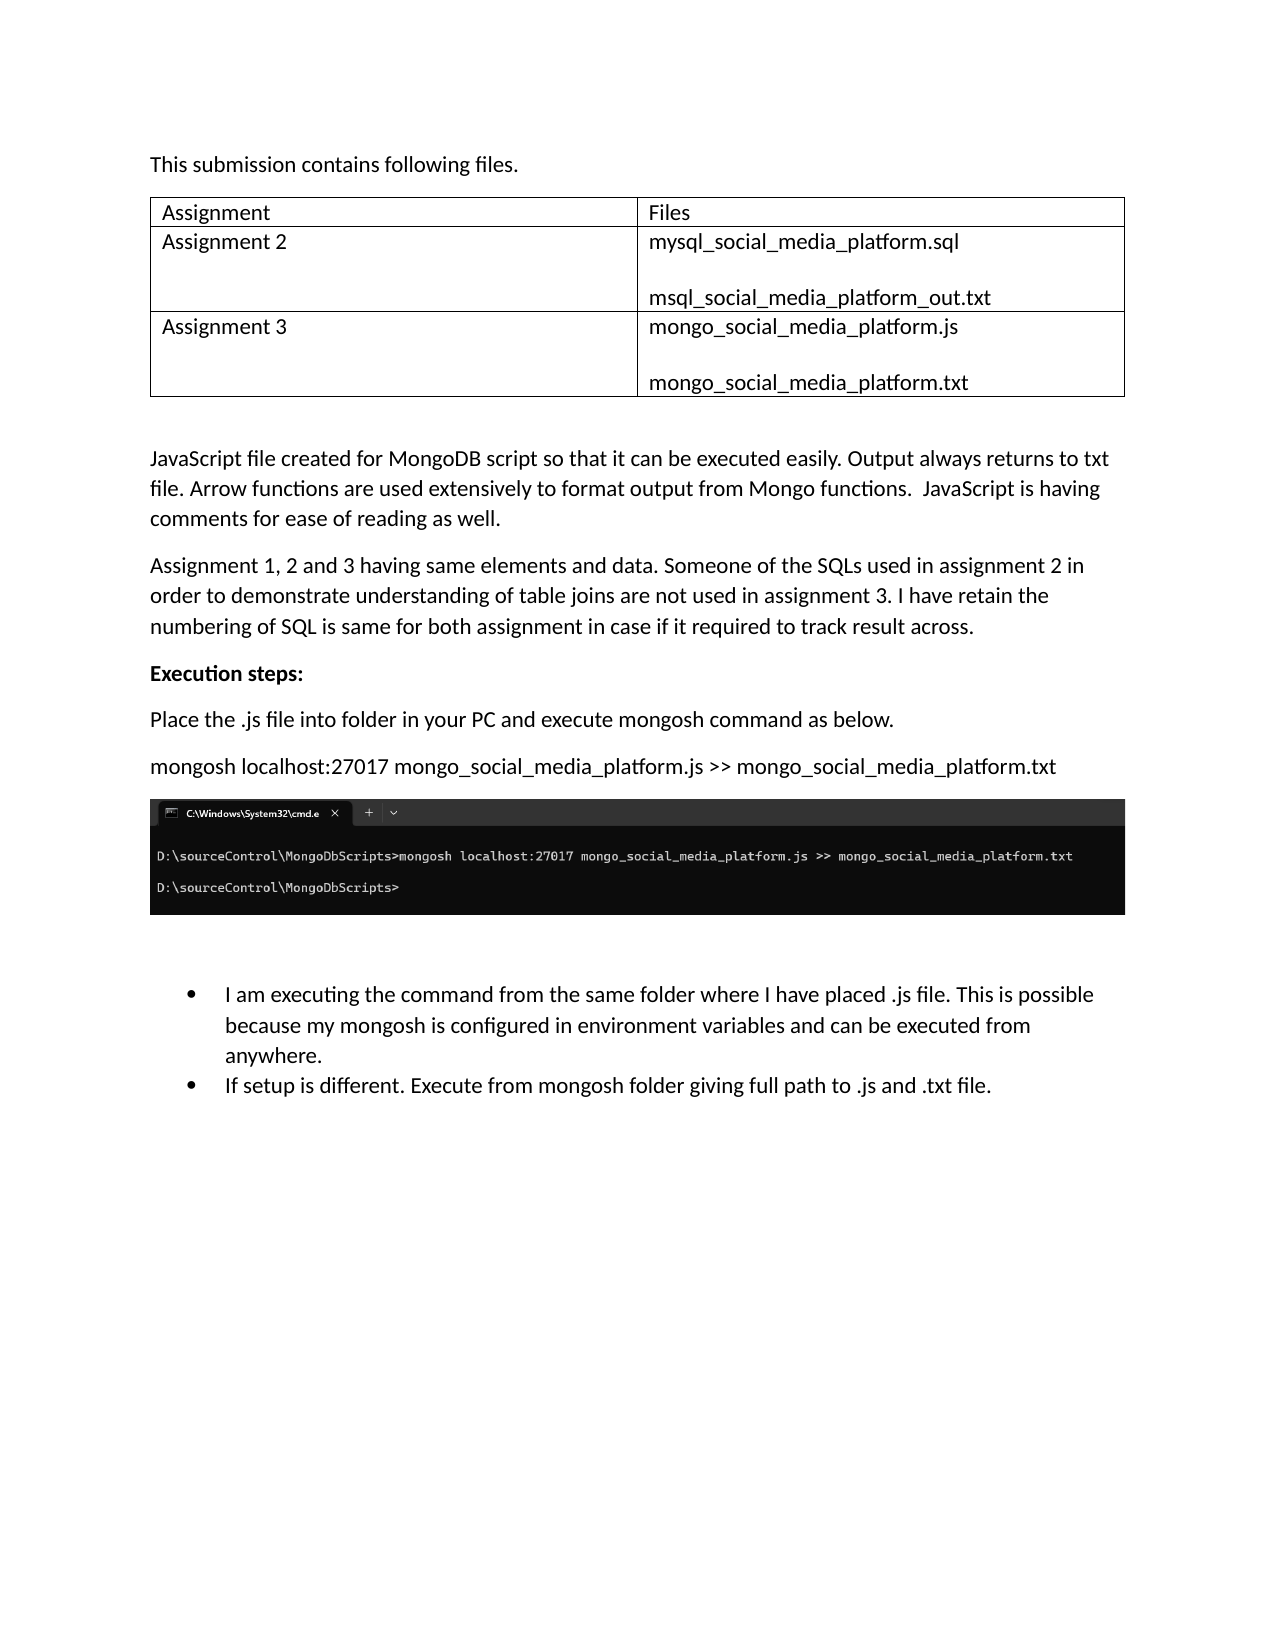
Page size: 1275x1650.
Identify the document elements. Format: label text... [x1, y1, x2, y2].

table_cell Assignment 3 [151, 312, 637, 396]
table_cell Assignment 2 [151, 227, 637, 311]
picture [150, 799, 1125, 915]
text Place the .js file into folder in your PC and execute mongosh command as below. [150, 706, 1125, 733]
list I am executing the command from the same folder where I have placed .js file. This is possible because my mongosh is configured in environment variables and can be executed from anywhere. [187, 981, 1125, 1069]
text Assignment 1, 2 and 3 having same elements and data. Someone of the SQLs used in assignment 2 in order to demonstrate understanding of table joins are not used in assignment 3. I have retain the numbering of SQL is same for both assignment in case if it required to track result across. [150, 551, 1125, 640]
text This submission contains following files. [150, 150, 1125, 178]
text Execution steps: [150, 659, 1125, 687]
table_header Files [638, 198, 1124, 226]
table_header Assignment [151, 198, 637, 226]
text JavaScript file created for MongoDB script so that it can be executed easily. Output always returns to txt file. Arrow functions are used extensively to format output from Mongo functions. JavaScript is having comments for ease of reading as well. [150, 444, 1125, 532]
text mongosh localhost:27017 mongo_social_media_platform.js >> mongo_social_media_platform.txt [150, 752, 1125, 780]
list If setup is different. Execute from mongosh folder giving full path to .js and .txt file. [187, 1071, 1125, 1099]
table_cell mysql_social_media_platform.sql msql_social_media_platform_out.txt [638, 227, 1124, 311]
table_cell mongo_social_media_platform.js mongo_social_media_platform.txt [638, 312, 1124, 396]
